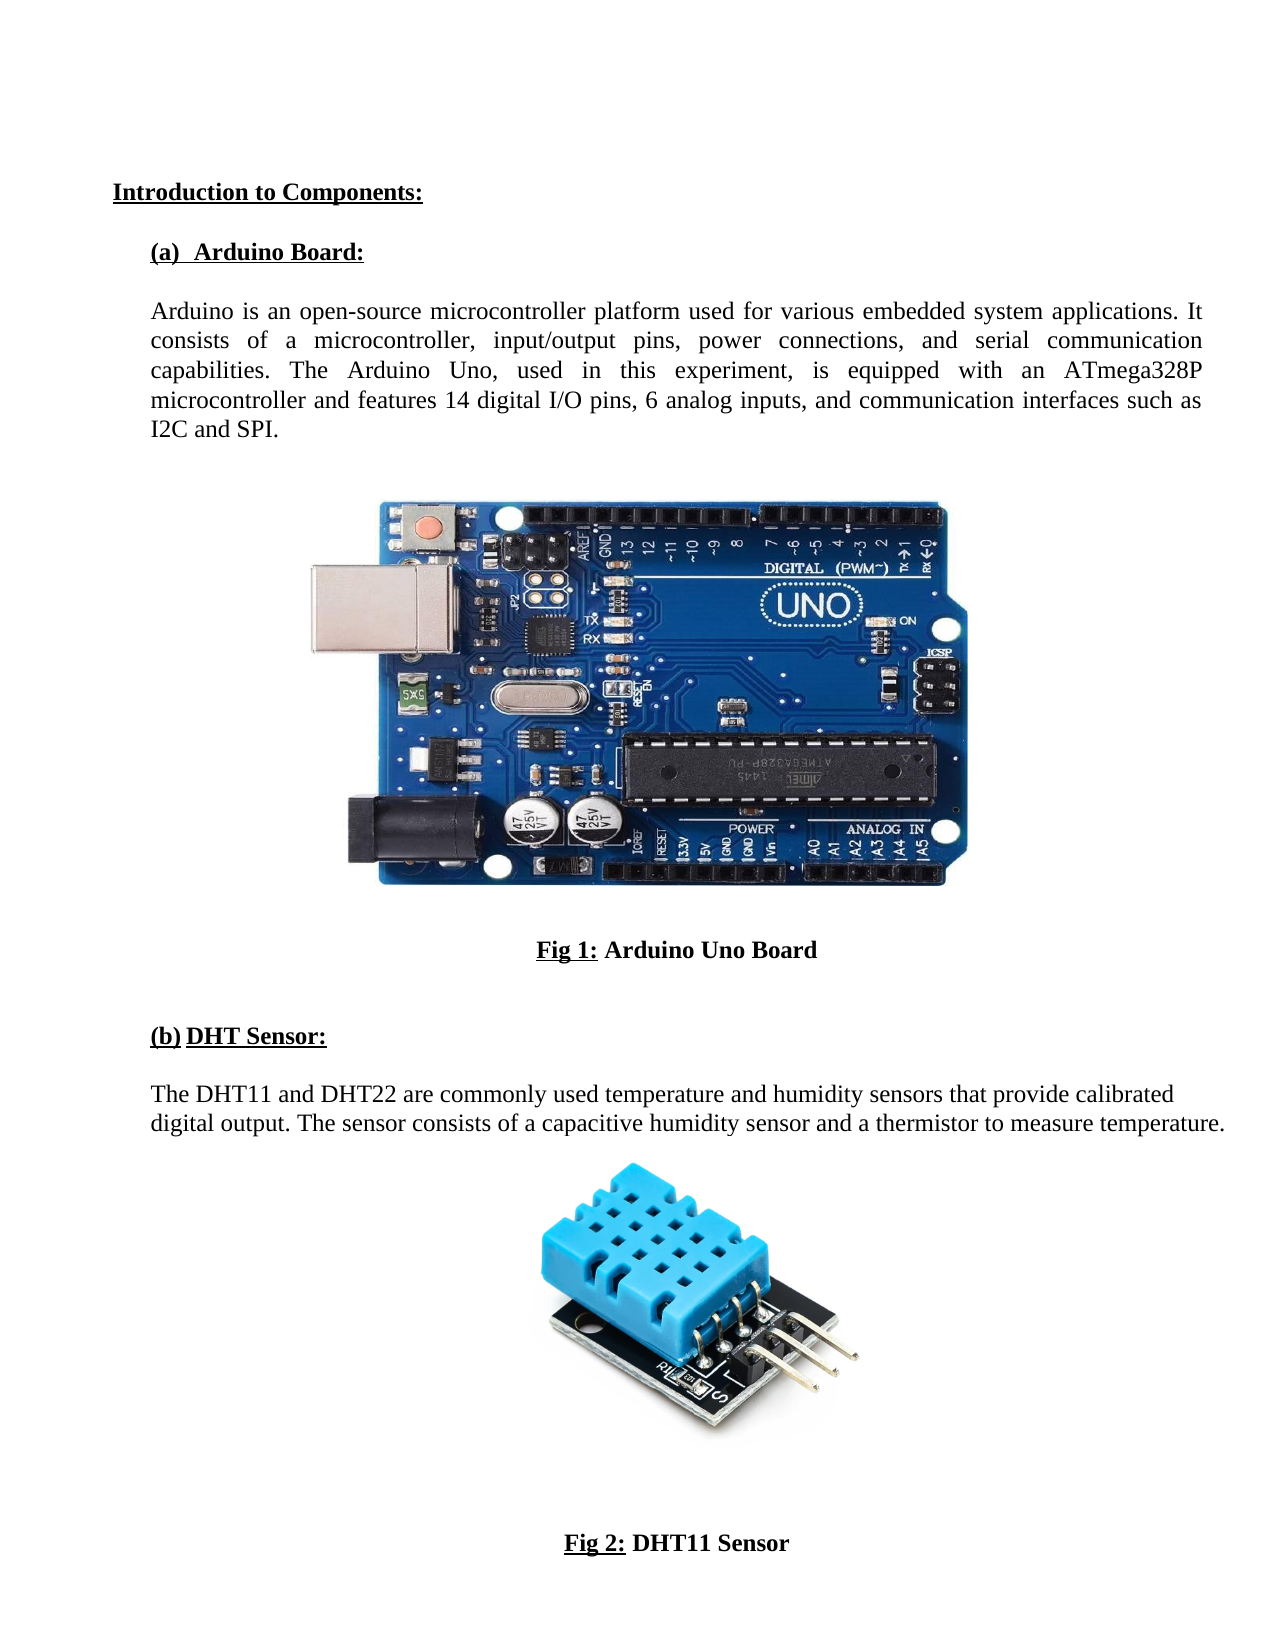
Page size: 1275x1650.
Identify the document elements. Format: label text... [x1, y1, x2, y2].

text The DHT11 and DHT22 are commonly used temperature and humidity sensors that provide calibrated digital output. The sensor consists of a capacitive humidity sensor and a thermistor to measure temperature. [150, 1079, 1237, 1137]
text Arduino is an open-source microcontroller platform used for various embedded system applications. It consists of a microcontroller, input/output pins, power connections, and serial communication capabilities. The Arduino Uno, used in this experiment, is equipped with an ATmega328P microcontroller and features 14 digital I/O pins, 6 analog inputs, and communication interfaces such as I2C and SPI. [150, 296, 1203, 443]
subtitle Introduction to Components: [112, 177, 1237, 206]
picture [310, 499, 968, 886]
picture [498, 1136, 890, 1463]
subtitle Fig 1: Arduino Uno Board [116, 935, 1237, 964]
list ​Arduino Board: [150, 237, 1237, 265]
subtitle Fig 2: DHT11 Sensor [116, 1528, 1237, 1557]
list ​DHT Sensor: [150, 1021, 1237, 1050]
